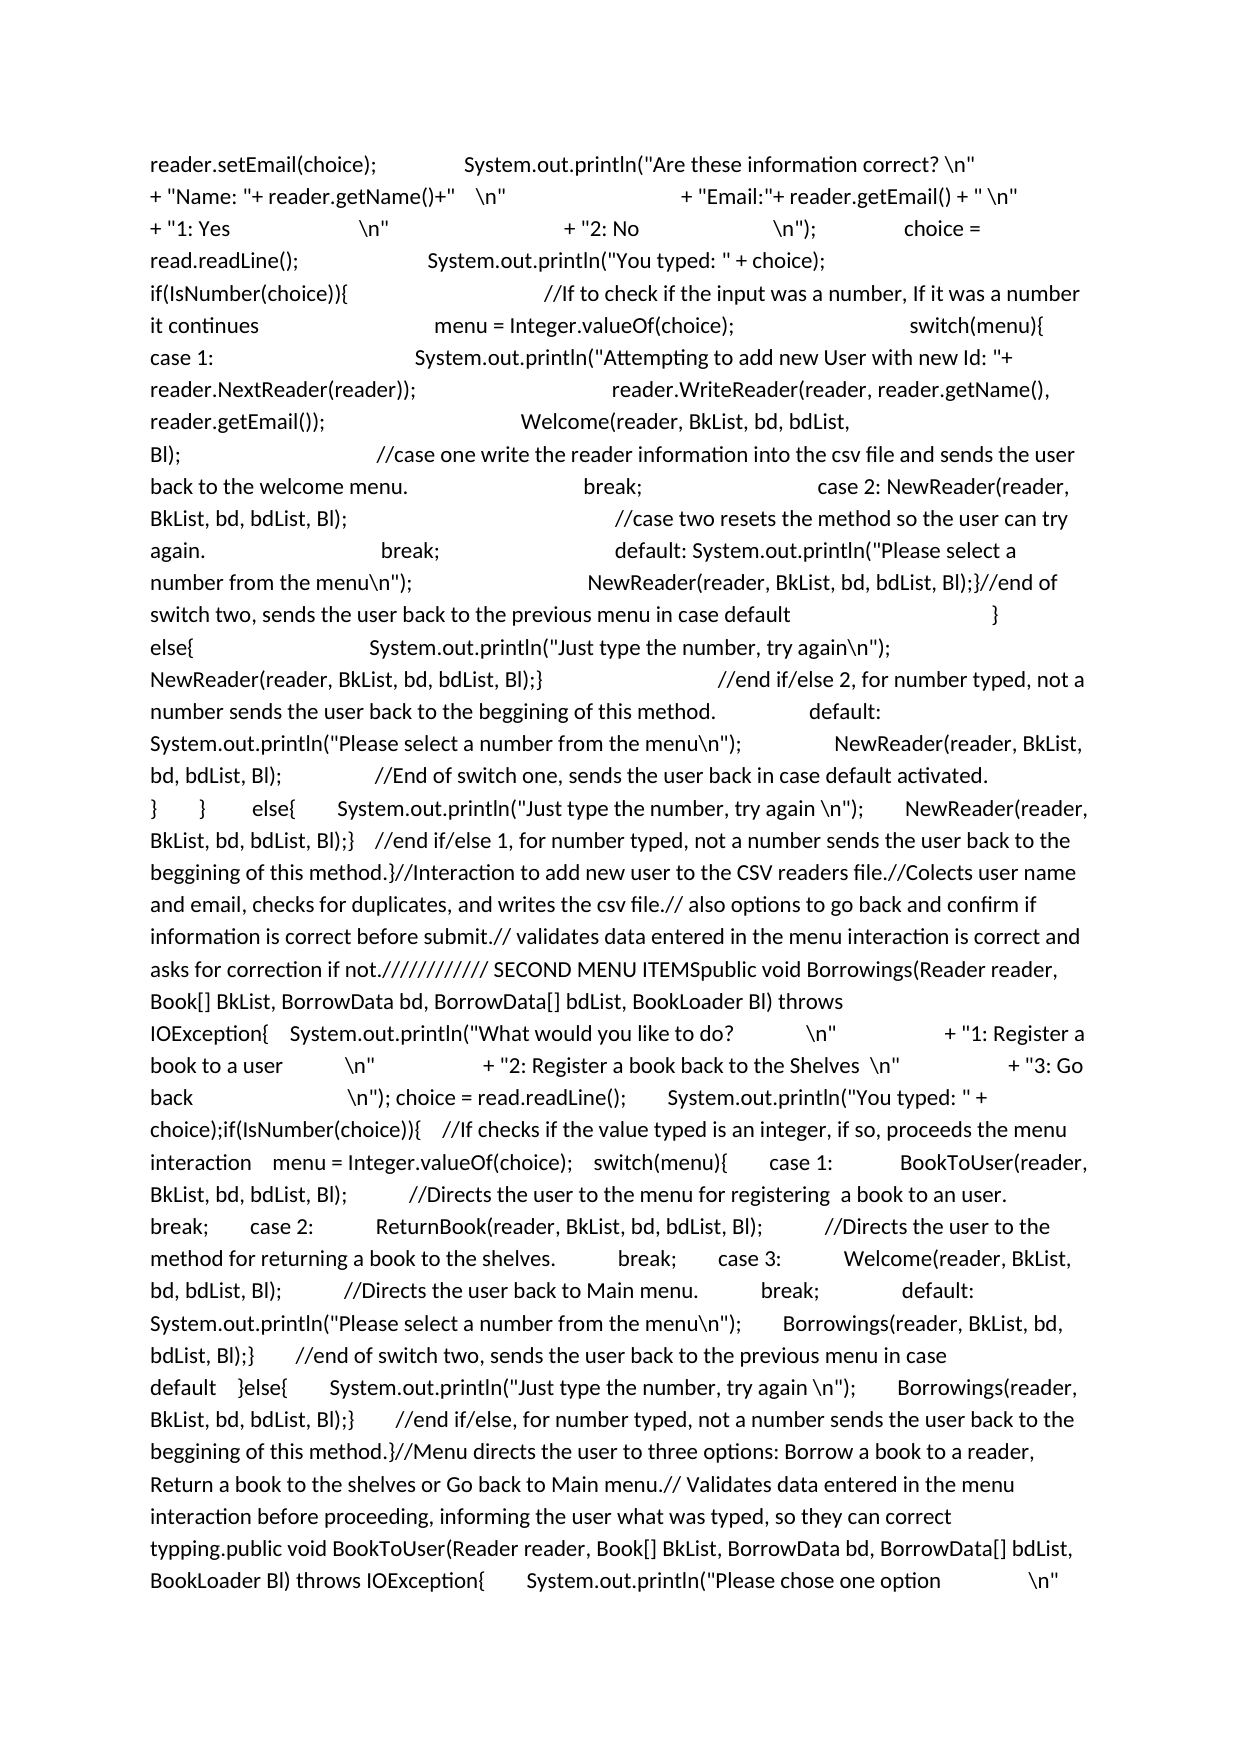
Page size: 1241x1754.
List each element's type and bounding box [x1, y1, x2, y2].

text [150, 150, 1090, 1594]
